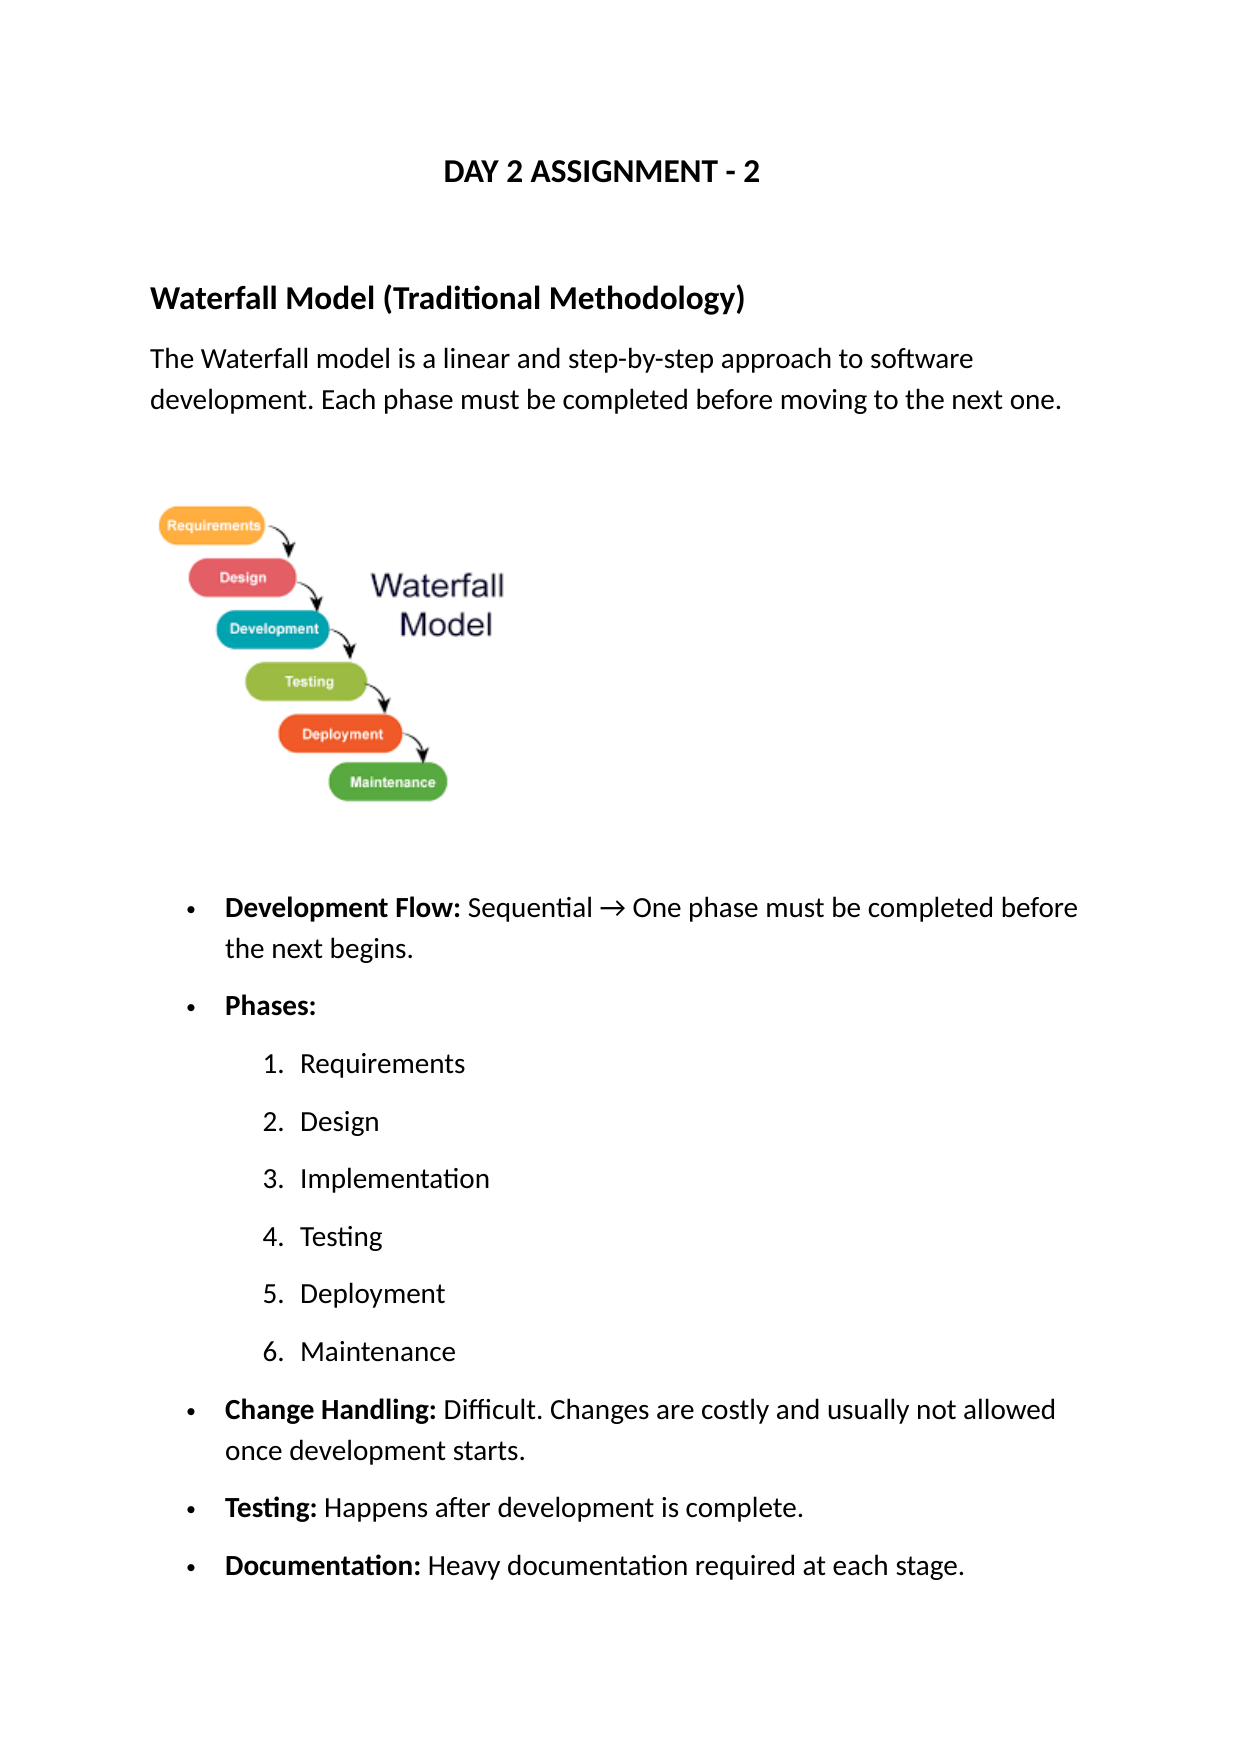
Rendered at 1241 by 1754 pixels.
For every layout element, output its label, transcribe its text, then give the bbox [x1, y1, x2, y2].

list Change Handling: Difficult. Changes are costly and usually not allowed once development starts. [187, 1391, 1090, 1467]
list Development Flow: Sequential → One phase must be completed before the next begins. [187, 889, 1090, 966]
text The Waterfall model is a linear and step-by-step approach to software development. Each phase must be completed before moving to the next one. [150, 340, 1090, 417]
text DAY 2 ASSIGNMENT - 2 [150, 150, 1090, 191]
text Waterfall Model (Traditional Methodology) [150, 277, 1090, 318]
list Phases: [187, 987, 1090, 1023]
list Testing [262, 1218, 1090, 1253]
list Maintenance [262, 1333, 1090, 1369]
picture [150, 496, 543, 811]
list Design [262, 1103, 1090, 1138]
list Requirements [262, 1045, 1090, 1081]
list Testing: Happens after development is complete. [187, 1489, 1090, 1525]
list Documentation: Heavy documentation required at each stage. [187, 1547, 1090, 1582]
list Implementation [262, 1160, 1090, 1196]
list Deployment [262, 1276, 1090, 1311]
